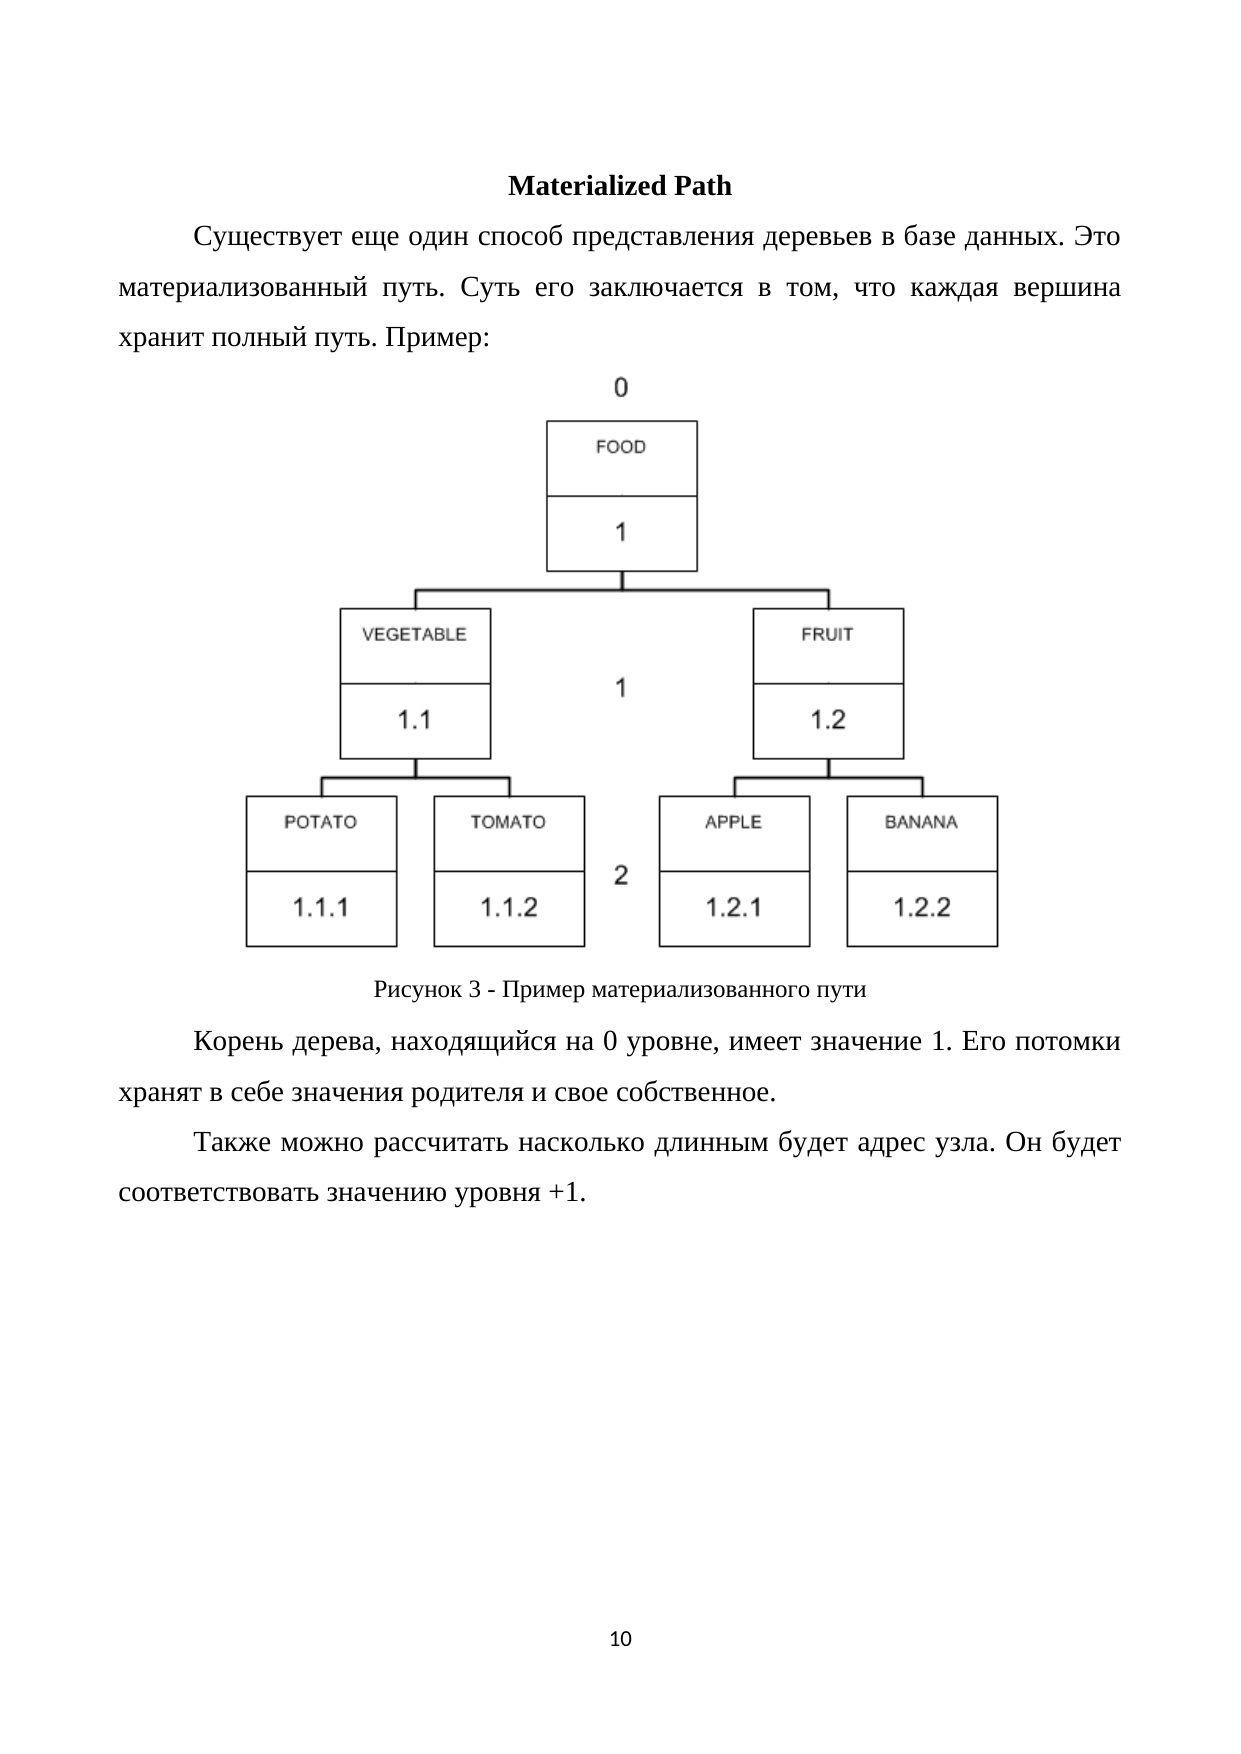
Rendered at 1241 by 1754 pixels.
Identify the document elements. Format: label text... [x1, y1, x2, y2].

text Рисунок 3 - Пример материализованного пути [118, 974, 1122, 1003]
text Также можно рассчитать насколько длинным будет адрес узла. Он будет соответствовать значению уровня +1. [118, 1124, 1122, 1208]
picture [232, 369, 1008, 960]
text Корень дерева, находящийся на 0 уровне, имеет значение 1. Его потомки хранят в себе значения родителя и свое собственное. [118, 1023, 1122, 1107]
subtitle Materialized Path [118, 168, 1122, 202]
text Существует еще один способ представления деревьев в базе данных. Это материализованный путь. Суть его заключается в том, что каждая вершина хранит полный путь. Пример: [118, 218, 1122, 353]
